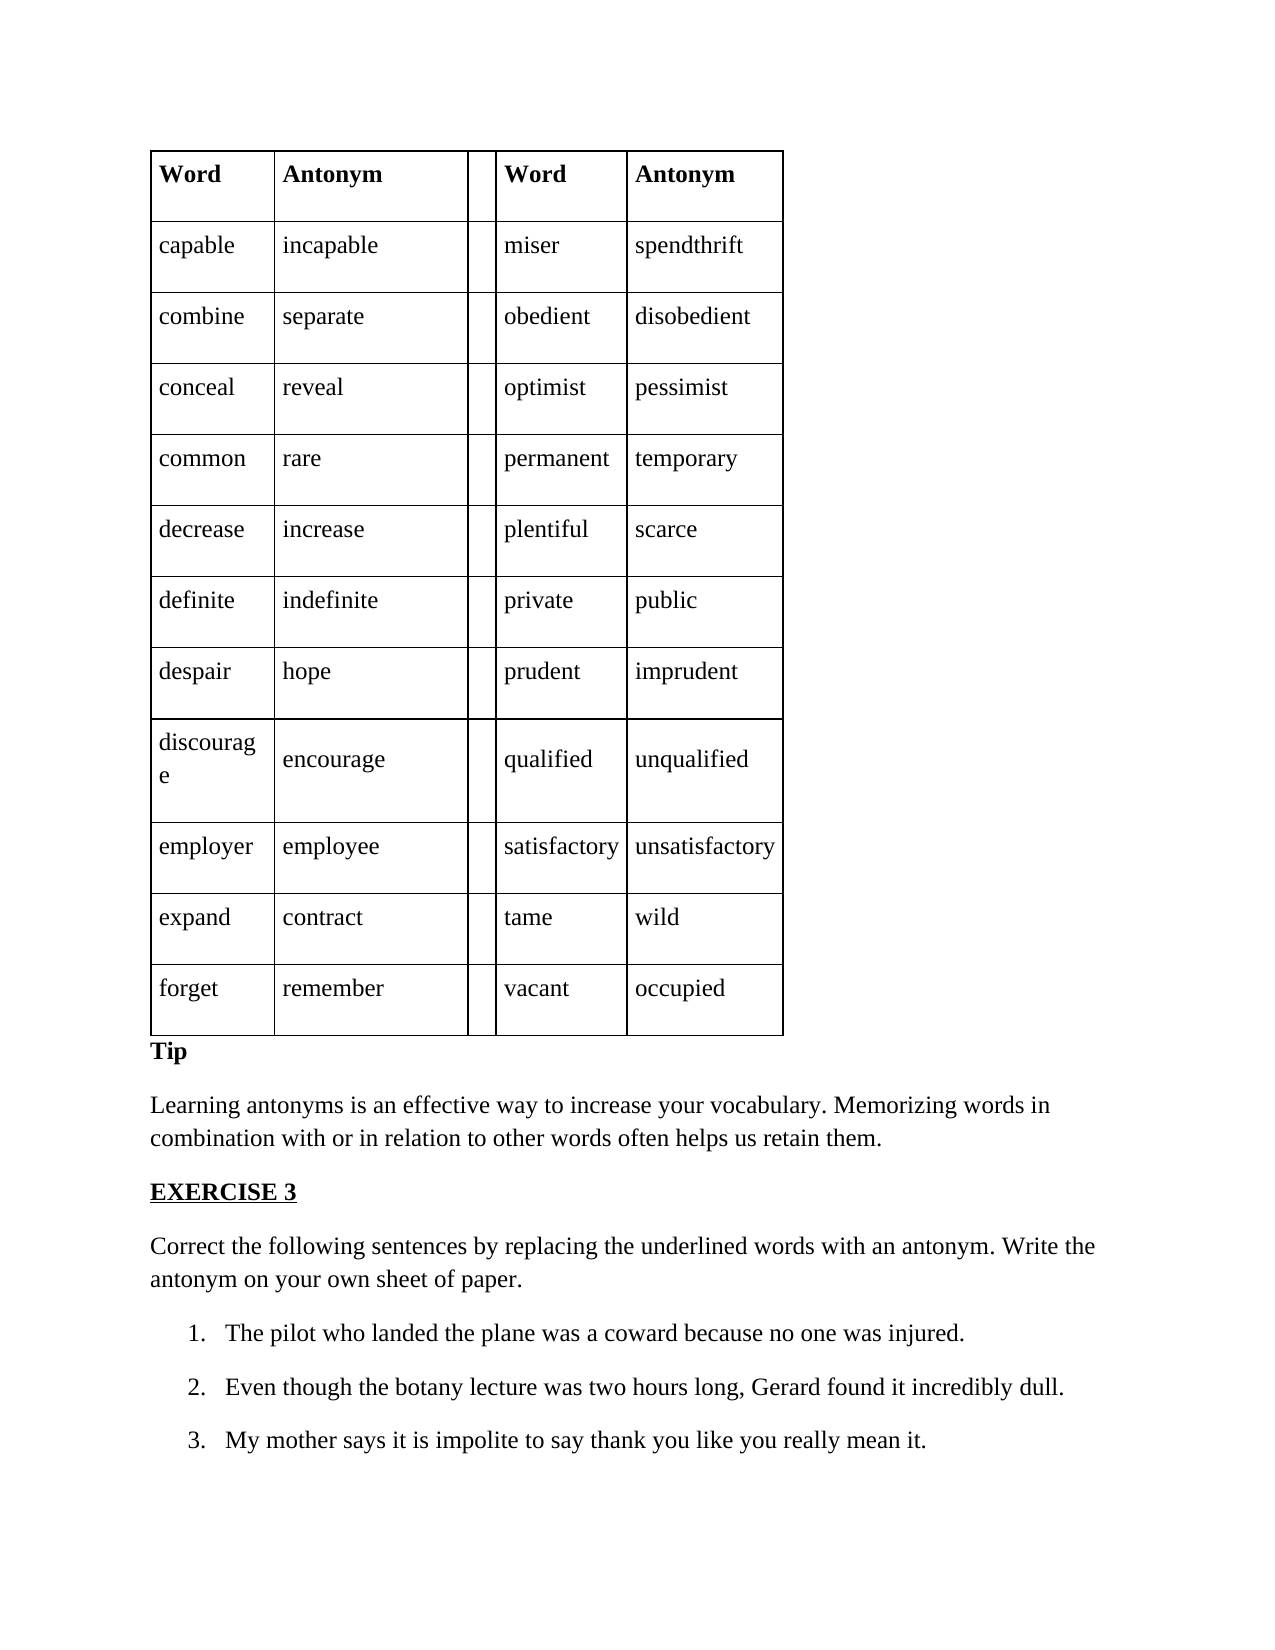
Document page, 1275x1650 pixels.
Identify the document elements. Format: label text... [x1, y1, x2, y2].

table_cell increase [275, 506, 467, 576]
table_header [469, 152, 495, 221]
table_cell qualified [497, 720, 626, 822]
table_cell prudent [497, 648, 626, 718]
table_header Antonym [275, 152, 467, 221]
text EXERCISE 3 [150, 1177, 1125, 1206]
table_cell scarce [628, 506, 782, 576]
table_cell unqualified [628, 720, 782, 822]
text Tip [150, 1036, 1125, 1065]
table_cell decrease [152, 506, 274, 576]
text Correct the following sentences by replacing the underlined words with an antonym. Write the antonym on your own sheet of paper. [150, 1231, 1125, 1293]
table_cell obedient [497, 293, 626, 363]
table_cell [469, 894, 495, 964]
table_cell imprudent [628, 648, 782, 718]
table_cell [469, 293, 495, 363]
table_cell spendthrift [628, 222, 782, 292]
table_cell disobedient [628, 293, 782, 363]
table_cell despair [152, 648, 274, 718]
table_cell expand [152, 894, 274, 964]
table_cell plentiful [497, 506, 626, 576]
table_cell unsatisfactory [628, 823, 782, 893]
table_cell rare [275, 435, 467, 505]
table_cell remember [275, 965, 467, 1035]
table_cell wild [628, 894, 782, 964]
table_cell vacant [497, 965, 626, 1035]
list My mother says it is impolite to say thank you like you really mean it. [187, 1425, 1125, 1454]
table_cell capable [152, 222, 274, 292]
table_cell satisfactory [497, 823, 626, 893]
table_header Word [497, 152, 626, 221]
table_cell incapable [275, 222, 467, 292]
table_cell [469, 965, 495, 1035]
table_cell [469, 506, 495, 576]
table_cell temporary [628, 435, 782, 505]
table_cell [469, 720, 495, 822]
table_cell [469, 823, 495, 893]
table_cell indefinite [275, 577, 467, 647]
list The pilot who landed the plane was a coward because no one was injured. [187, 1318, 1125, 1346]
table_cell private [497, 577, 626, 647]
table_cell forget [152, 965, 274, 1035]
table_cell separate [275, 293, 467, 363]
table_cell occupied [628, 965, 782, 1035]
table_cell miser [497, 222, 626, 292]
table_cell hope [275, 648, 467, 718]
table_cell permanent [497, 435, 626, 505]
table_cell contract [275, 894, 467, 964]
table_cell [469, 648, 495, 718]
table_cell pessimist [628, 364, 782, 434]
table_cell [469, 222, 495, 292]
table_cell employer [152, 823, 274, 893]
table_cell tame [497, 894, 626, 964]
text Learning antonyms is an effective way to increase your vocabulary. Memorizing words in combination with or in relation to other words often helps us retain them. [150, 1090, 1125, 1152]
table_cell optimist [497, 364, 626, 434]
table_cell employee [275, 823, 467, 893]
table_header Word [152, 152, 274, 221]
table_cell [469, 435, 495, 505]
list Even though the botany lecture was two hours long, Gerard found it incredibly dull. [187, 1372, 1125, 1400]
table_cell [469, 364, 495, 434]
table_cell common [152, 435, 274, 505]
table_header Antonym [628, 152, 782, 221]
table_cell definite [152, 577, 274, 647]
table_cell conceal [152, 364, 274, 434]
table_cell reveal [275, 364, 467, 434]
table_cell discourage [152, 720, 274, 822]
table_cell combine [152, 293, 274, 363]
table_cell public [628, 577, 782, 647]
table_cell encourage [275, 720, 467, 822]
table_cell [469, 577, 495, 647]
